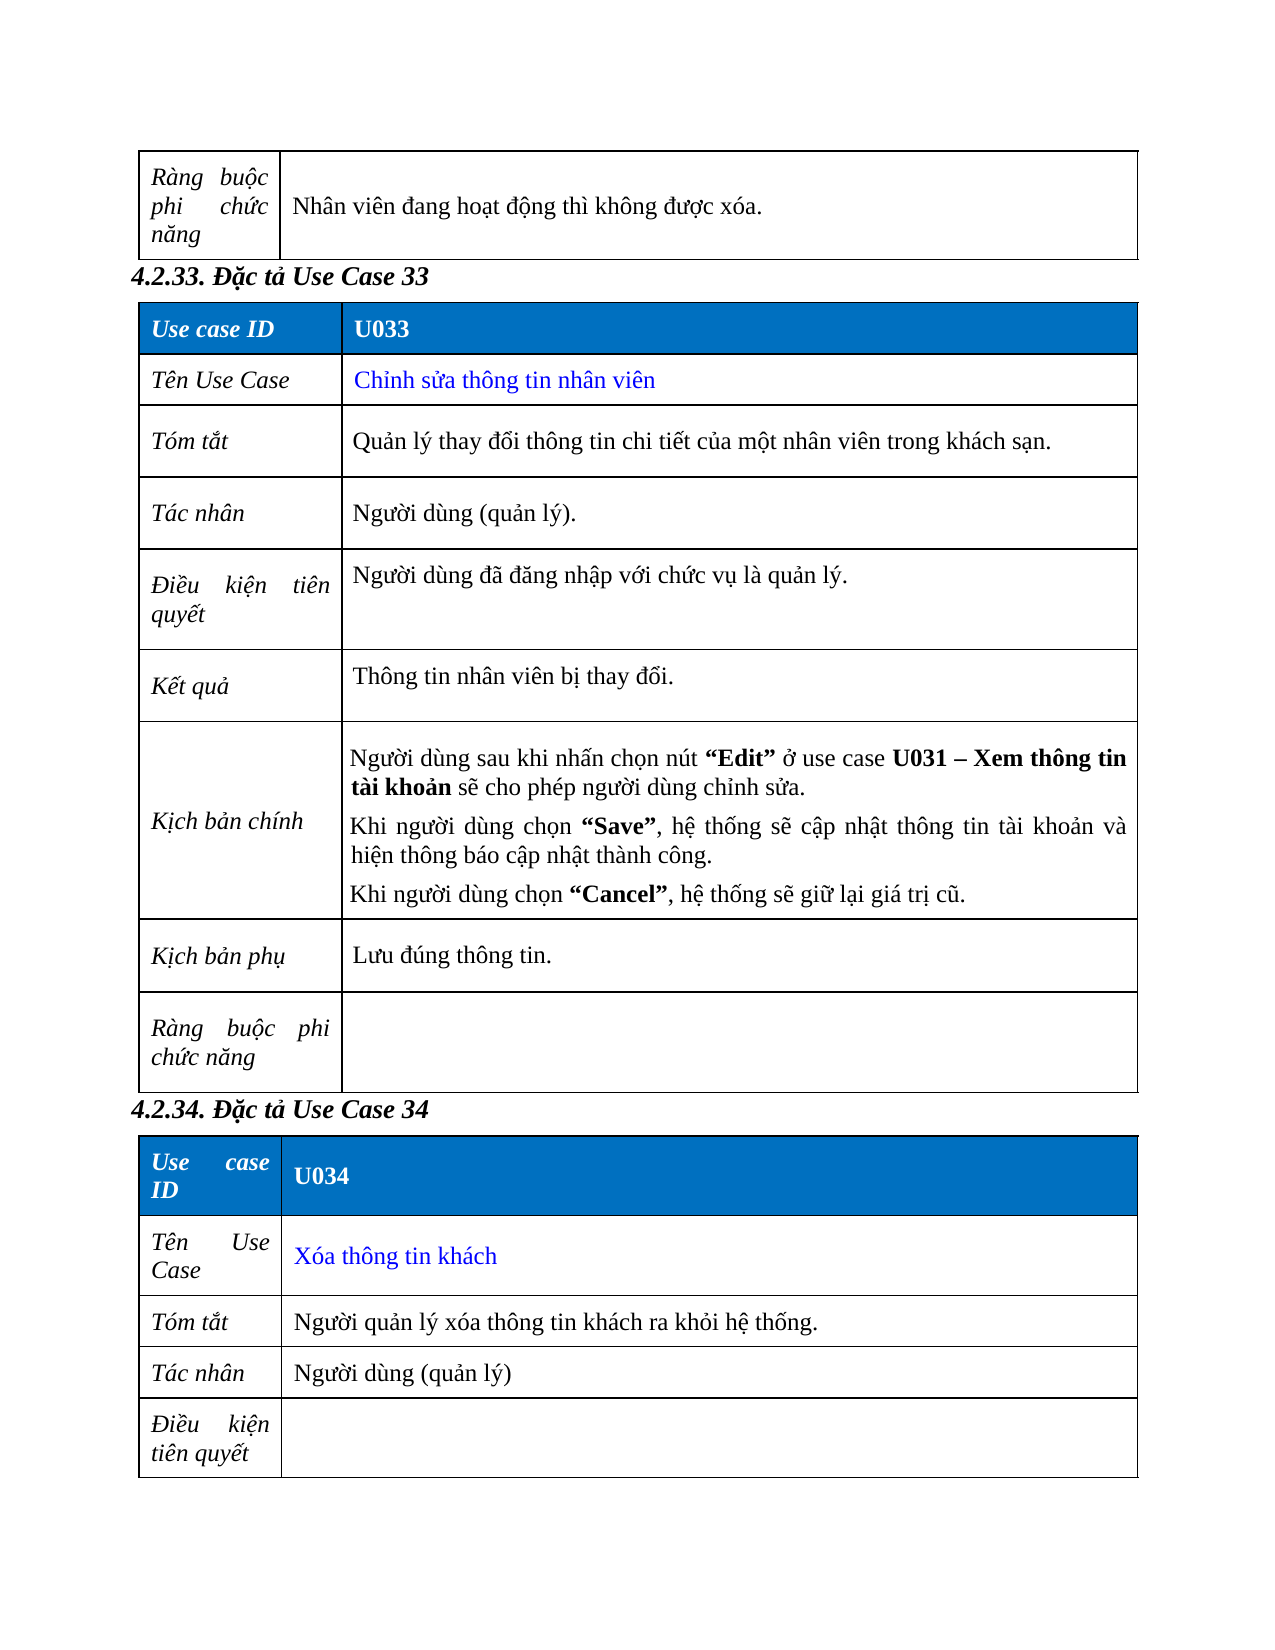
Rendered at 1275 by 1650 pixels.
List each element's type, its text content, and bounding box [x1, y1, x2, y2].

table_cell Người dùng đã đăng nhập với chức vụ là quản lý. [343, 550, 1137, 649]
table_cell Quản lý thay đổi thông tin chi tiết của một nhân viên trong khách sạn. [343, 406, 1137, 476]
table_cell Xóa thông tin khách [282, 1216, 1137, 1295]
table_cell Điều kiện tiên quyết [140, 1399, 281, 1477]
text 4.2.33. Đặc tả Use Case 33 [131, 260, 1125, 291]
table_header Use case ID [140, 303, 341, 353]
table_cell [282, 1399, 1137, 1477]
table_cell Tác nhân [140, 1347, 281, 1397]
table_cell Nhân viên đang hoạt động thì không được xóa. [281, 152, 1137, 259]
table_cell Ràng buộc phi chức năng [140, 152, 279, 259]
table_cell Người dùng sau khi nhấn chọn nút “Edit” ở use case U031 – Xem thông tin tài khoản sẽ cho phép người dùng chỉnh sửa. Khi người dùng chọn “Save”, hệ thống sẽ cập nhật thông tin tài khoản và hiện thông báo cập nhật thành công. Khi người dùng chọn “Cancel”, hệ thống sẽ giữ lại giá trị cũ. [343, 722, 1137, 918]
table_cell Điều kiện tiên quyết [140, 550, 341, 649]
table_cell Người dùng (quản lý) [282, 1347, 1137, 1397]
text 4.2.34. Đặc tả Use Case 34 [131, 1093, 1125, 1124]
table_header U034 [282, 1137, 1137, 1215]
table_cell Tên Use Case [140, 355, 341, 404]
table_cell Kịch bản phụ [140, 920, 341, 991]
table_cell Tác nhân [140, 478, 341, 548]
table_cell [343, 993, 1137, 1092]
table_cell Tên Use Case [140, 1216, 281, 1295]
table_cell Kết quả [140, 650, 341, 721]
table_header U033 [343, 303, 1137, 353]
table_header Use case ID [140, 1137, 281, 1215]
table_cell Kịch bản chính [140, 722, 341, 918]
table_cell Tóm tắt [140, 1296, 281, 1346]
table_cell Thông tin nhân viên bị thay đổi. [343, 650, 1137, 721]
table_cell Ràng buộc phi chức năng [140, 993, 341, 1092]
table_cell Người dùng (quản lý). [343, 478, 1137, 548]
table_cell Lưu đúng thông tin. [343, 920, 1137, 991]
table_cell Người quản lý xóa thông tin khách ra khỏi hệ thống. [282, 1296, 1137, 1346]
table_cell Tóm tắt [140, 406, 341, 476]
table_cell Chỉnh sửa thông tin nhân viên [343, 355, 1137, 404]
